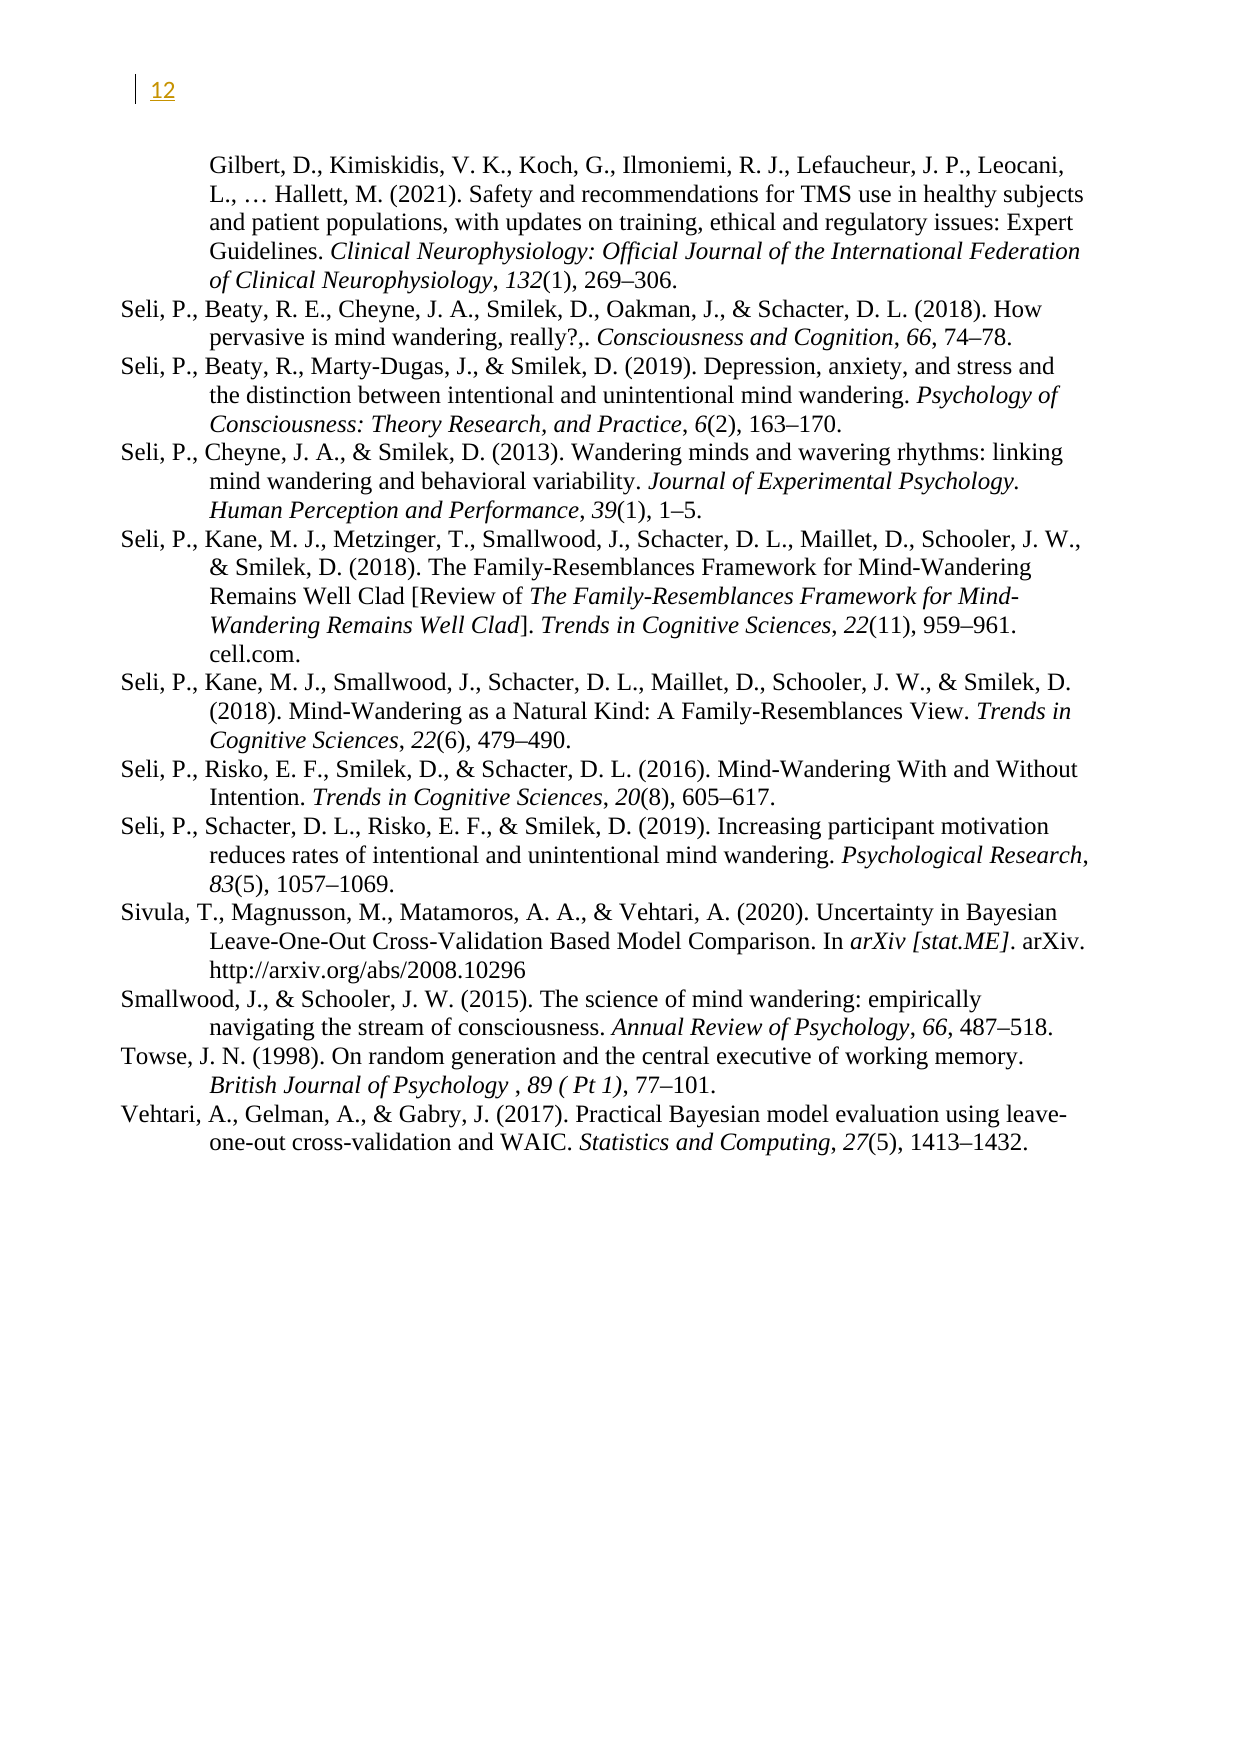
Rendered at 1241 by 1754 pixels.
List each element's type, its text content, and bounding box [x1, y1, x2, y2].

list Seli, P., Schacter, D. L., Risko, E. F., & Smilek, D. (2019). Increasing participant motivation reduces rates of intentional and unintentional mind wandering. Psychological Research, 83(5), 1057–1069. [120, 811, 1090, 897]
list Smallwood, J., & Schooler, J. W. (2015). The science of mind wandering: empirically navigating the stream of consciousness. Annual Review of Psychology, 66, 487–518. [120, 984, 1090, 1041]
list Sivula, T., Magnusson, M., Matamoros, A. A., & Vehtari, A. (2020). Uncertainty in Bayesian Leave-One-Out Cross-Validation Based Model Comparison. In arXiv [stat.ME]. arXiv. http://arxiv.org/abs/2008.10296 [120, 897, 1090, 984]
list Seli, P., Cheyne, J. A., & Smilek, D. (2013). Wandering minds and wavering rhythms: linking mind wandering and behavioral variability. Journal of Experimental Psychology. Human Perception and Performance, 39(1), 1–5. [120, 437, 1090, 524]
list Seli, P., Beaty, R. E., Cheyne, J. A., Smilek, D., Oakman, J., & Schacter, D. L. (2018). How pervasive is mind wandering, really?,. Consciousness and Cognition, 66, 74–78. [120, 294, 1090, 351]
list Seli, P., Beaty, R., Marty-Dugas, J., & Smilek, D. (2019). Depression, anxiety, and stress and the distinction between intentional and unintentional mind wandering. Psychology of Consciousness: Theory Research, and Practice, 6(2), 163–170. [120, 351, 1090, 437]
list Vehtari, A., Gelman, A., & Gabry, J. (2017). Practical Bayesian model evaluation using leave-one-out cross-validation and WAIC. Statistics and Computing, 27(5), 1413–1432. [120, 1099, 1090, 1156]
list Seli, P., Kane, M. J., Smallwood, J., Schacter, D. L., Maillet, D., Schooler, J. W., & Smilek, D. (2018). Mind-Wandering as a Natural Kind: A Family-Resemblances View. Trends in Cognitive Sciences, 22(6), 479–490. [120, 667, 1090, 754]
list Towse, J. N. (1998). On random generation and the central executive of working memory. British Journal of Psychology , 89 ( Pt 1), 77–101. [120, 1041, 1090, 1099]
list Seli, P., Risko, E. F., Smilek, D., & Schacter, D. L. (2016). Mind-Wandering With and Without Intention. Trends in Cognitive Sciences, 20(8), 605–617. [120, 754, 1090, 811]
list Seli, P., Kane, M. J., Metzinger, T., Smallwood, J., Schacter, D. L., Maillet, D., Schooler, J. W., & Smilek, D. (2018). The Family-Resemblances Framework for Mind-Wandering Remains Well Clad [Review of The Family-Resemblances Framework for Mind-Wandering Remains Well Clad]. Trends in Cognitive Sciences, 22(11), 959–961. cell.com. [120, 524, 1090, 667]
